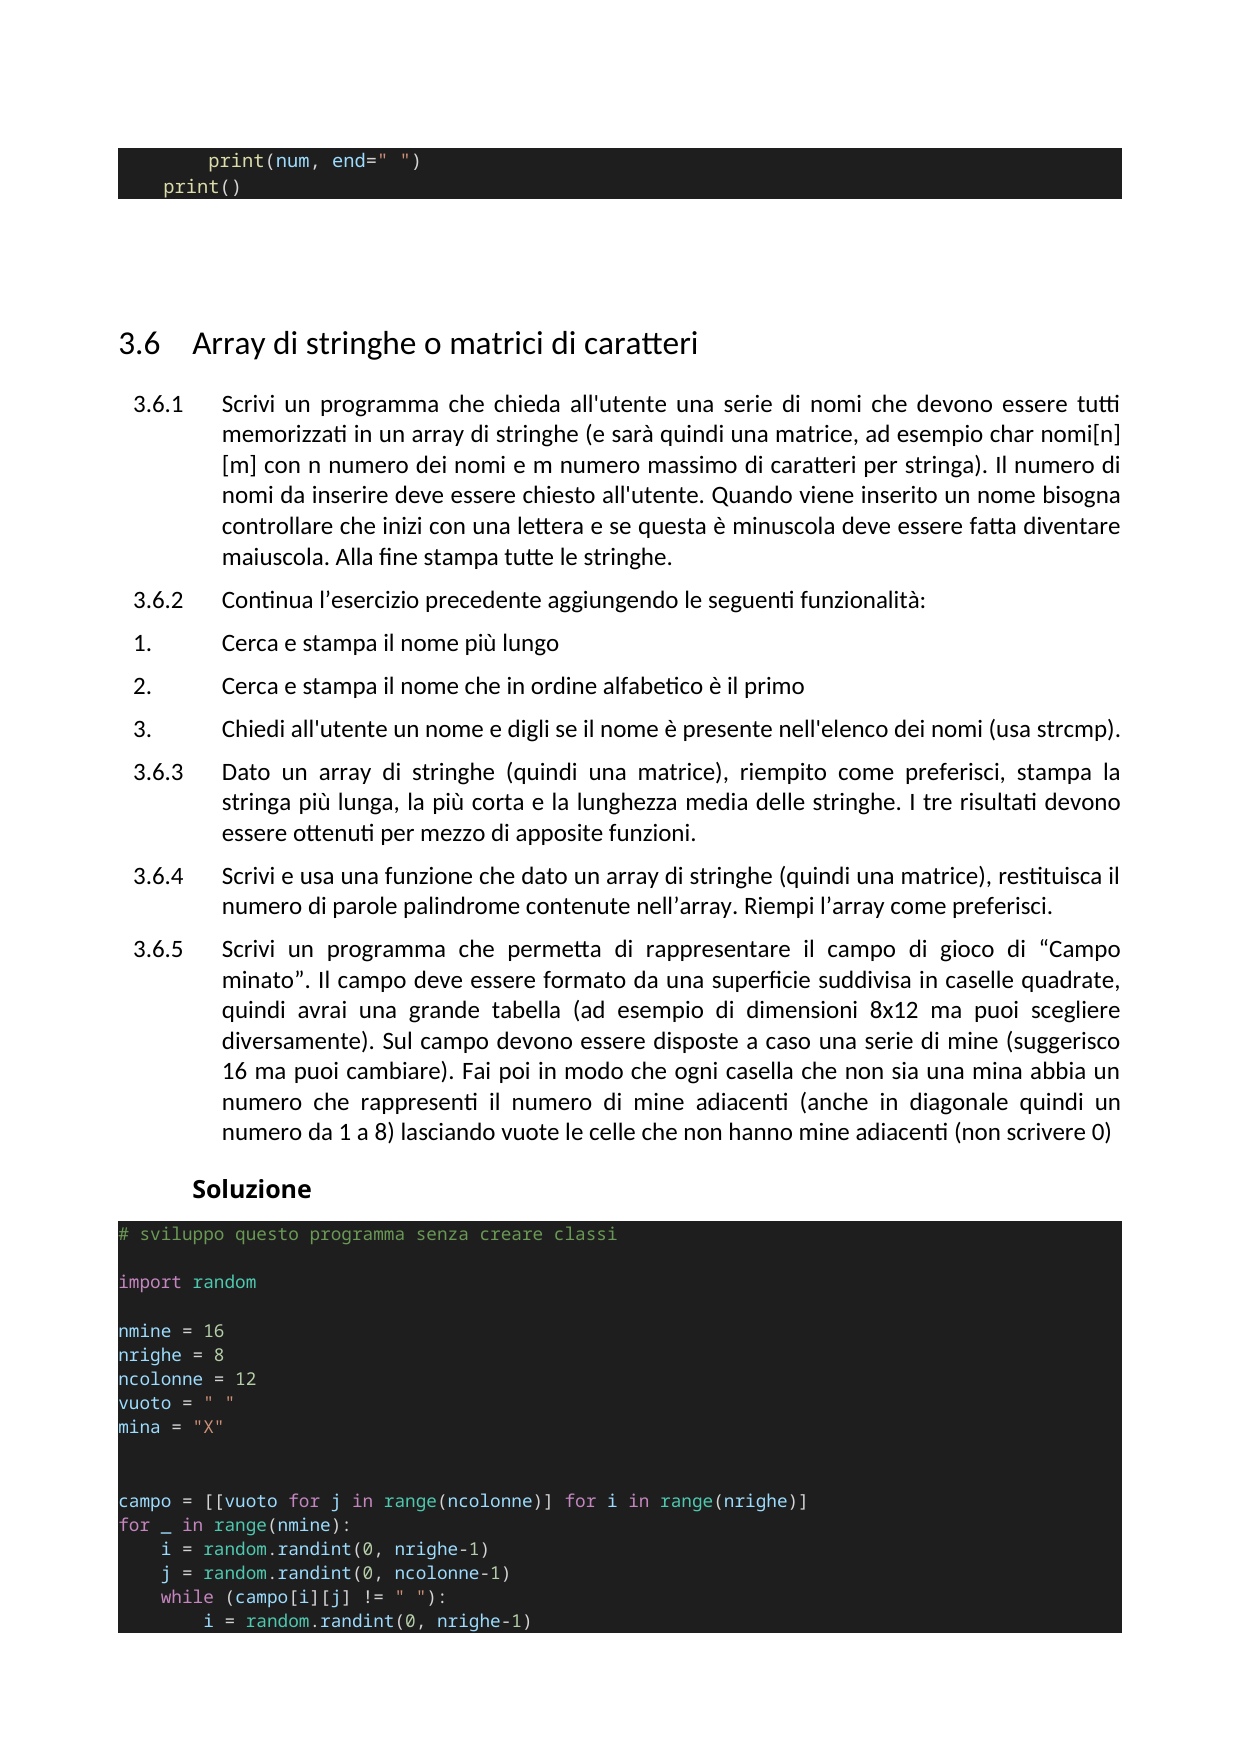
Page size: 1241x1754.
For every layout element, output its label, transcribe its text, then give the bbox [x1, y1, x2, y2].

text nrighe = 8 [118, 1342, 1122, 1366]
subtitle Scrivi un programma che permetta di rappresentare il campo di gioco di “Campo minato”. Il campo deve essere formato da una superficie suddivisa in caselle quadrate, quindi avrai una grande tabella (ad esempio di dimensioni 8x12 ma puoi scegliere diversamente). Sul campo devono essere disposte a caso una serie di mine (suggerisco 16 ma puoi cambiare). Fai poi in modo che ogni casella che non sia una mina abbia un numero che rappresenti il numero di mine adiacenti (anche in diagonale quindi un numero da 1 a 8) lasciando vuote le celle che non hanno mine adiacenti (non scrivere 0) [133, 933, 1122, 1147]
text for _ in range(nmine): [118, 1512, 1122, 1536]
text i = random.randint(0, nrighe-1) [118, 1536, 1122, 1561]
text mina = "X" [118, 1415, 1122, 1439]
subtitle Scrivi un programma che chieda all'utente una serie di nomi che devono essere tutti memorizzati in un array di stringhe (e sarà quindi una matrice, ad esempio char nomi[n][m] con n numero dei nomi e m numero massimo di caratteri per stringa). Il numero di nomi da inserire deve essere chiesto all'utente. Quando viene inserito un nome bisogna controllare che inizi con una lettera e se questa è minuscola deve essere fatta diventare maiuscola. Alla fine stampa tutte le stringhe. [133, 388, 1122, 571]
text ncolonne = 12 [118, 1366, 1122, 1391]
text Chiedi all'utente un nome e digli se il nome è presente nell'elenco dei nomi (usa strcmp). [133, 713, 1122, 743]
text Cerca e stampa il nome più lungo [133, 627, 1122, 657]
text vuoto = " " [118, 1391, 1122, 1415]
subtitle Dato un array di stringhe (quindi una matrice), riempito come preferisci, stampa la stringa più lunga, la più corta e la lunghezza media delle stringhe. I tre risultati devono essere ottenuti per mezzo di apposite funzioni. [133, 756, 1122, 847]
text while (campo[i][j] != " "): [118, 1585, 1122, 1609]
text print() [118, 173, 1122, 199]
text nmine = 16 [118, 1318, 1122, 1342]
subtitle Array di stringhe o matrici di caratteri [118, 322, 1122, 363]
text j = random.randint(0, ncolonne-1) [118, 1561, 1122, 1585]
text Cerca e stampa il nome che in ordine alfabetico è il primo [133, 670, 1122, 700]
text i = random.randint(0, nrighe-1) [118, 1609, 1122, 1633]
text campo = [[vuoto for j in range(ncolonne)] for i in range(nrighe)] [118, 1488, 1122, 1512]
text import random [118, 1270, 1122, 1294]
subtitle Soluzione [192, 1172, 1122, 1206]
subtitle Scrivi e usa una funzione che dato un array di stringhe (quindi una matrice), restituisca il numero di parole palindrome contenute nell’array. Riempi l’array come preferisci. [133, 860, 1122, 921]
subtitle Continua l’esercizio precedente aggiungendo le seguenti funzionalità: [133, 584, 1122, 614]
text print(num, end=" ") [118, 148, 1122, 173]
text # sviluppo questo programma senza creare classi [118, 1221, 1122, 1246]
